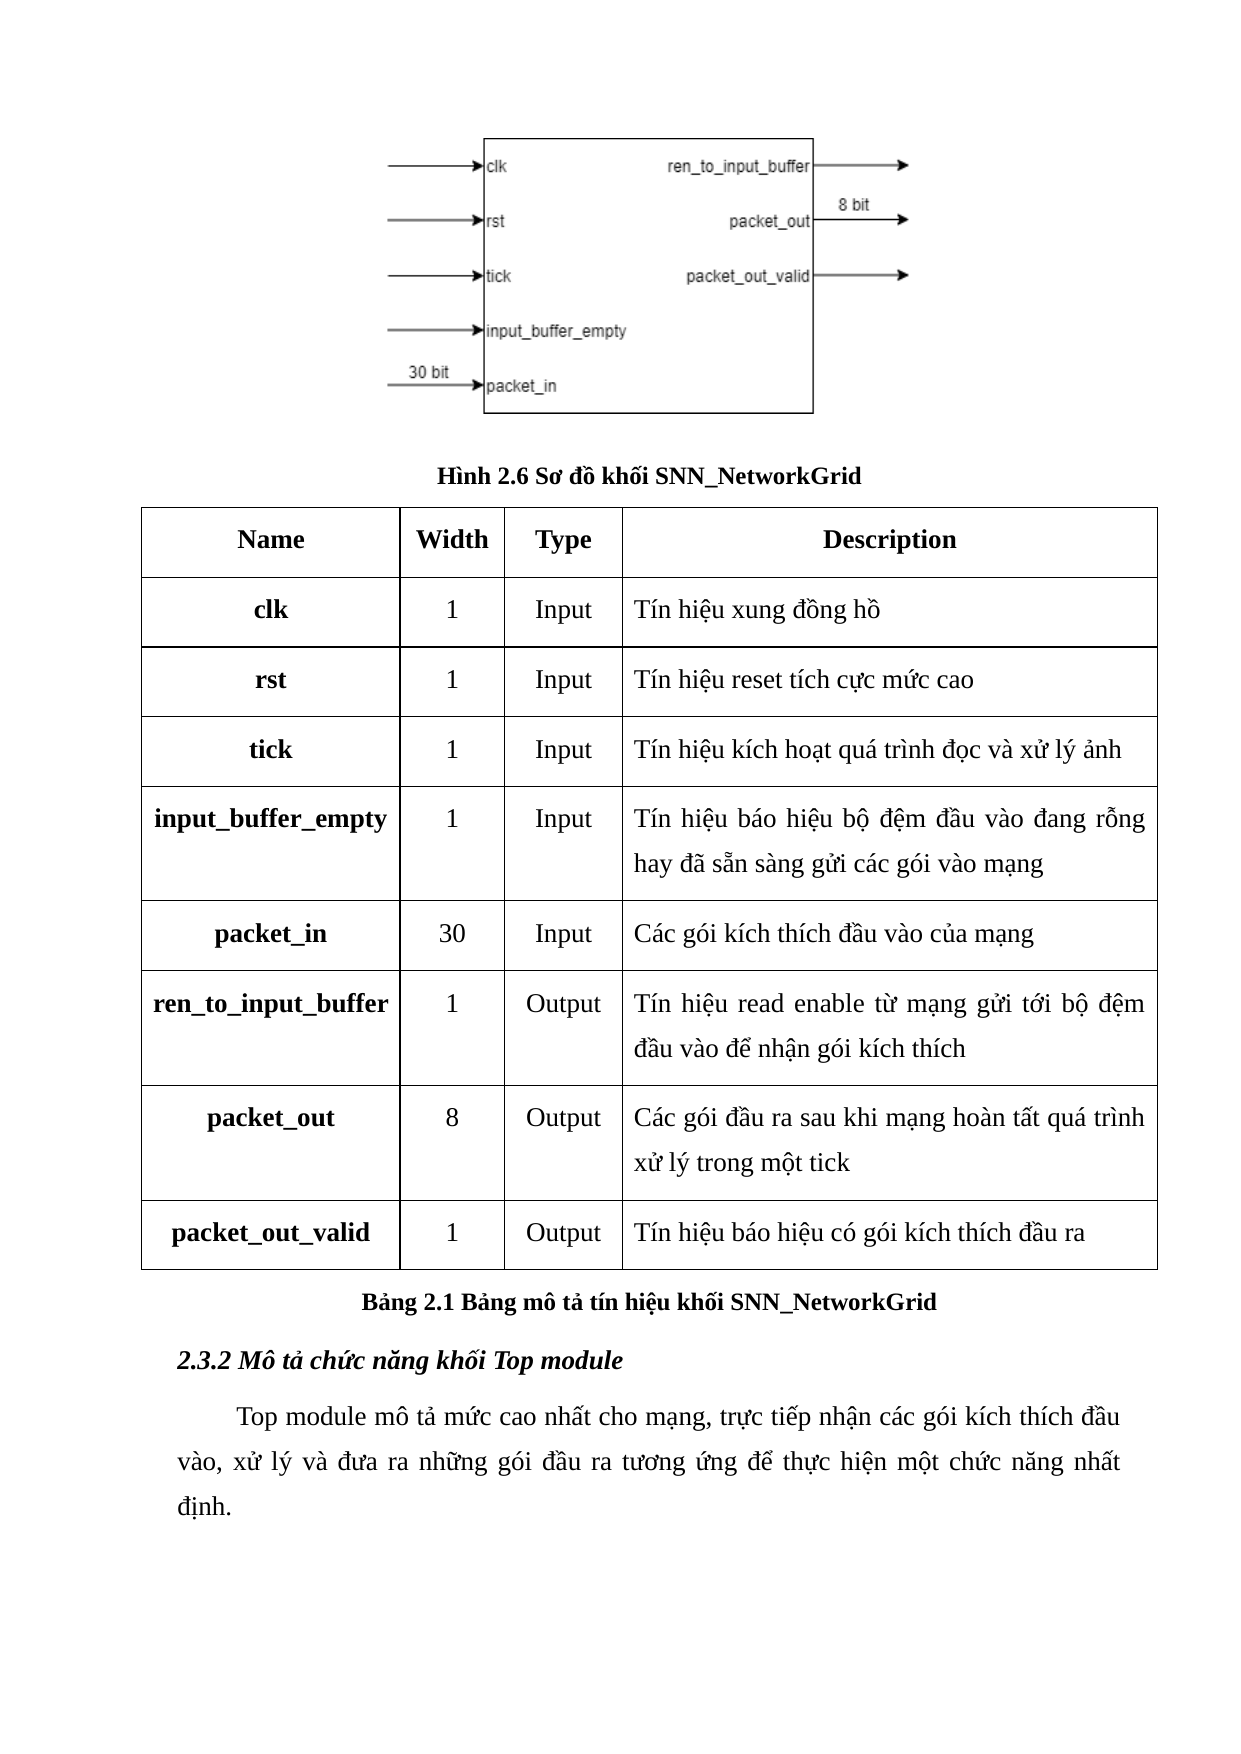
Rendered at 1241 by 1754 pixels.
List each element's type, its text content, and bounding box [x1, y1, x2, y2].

table_cell Tín hiệu read enable từ mạng gửi tới bộ đệm đầu vào để nhận gói kích thích [623, 971, 1157, 1085]
text Hình 2.6 Sơ đồ khối SNN_NetworkGrid [177, 457, 1122, 494]
table_cell Output [505, 1086, 622, 1199]
table_cell 1 [401, 787, 504, 900]
table_cell rst [142, 648, 399, 716]
table_cell Input [505, 901, 622, 970]
table_cell 1 [401, 717, 504, 786]
table_header Description [623, 508, 1157, 577]
table_cell packet_out [142, 1086, 399, 1199]
table_cell Tín hiệu reset tích cực mức cao [623, 648, 1157, 716]
table_cell ren_to_input_buffer [142, 971, 399, 1085]
table_cell 1 [401, 971, 504, 1085]
table_cell Input [505, 648, 622, 716]
table_cell 8 [401, 1086, 504, 1199]
table_cell 1 [401, 578, 504, 646]
table_cell packet_in [142, 901, 399, 970]
table_cell Các gói kích thích đầu vào của mạng [623, 901, 1157, 970]
table_cell Input [505, 578, 622, 646]
subtitle Mô tả chức năng khối Top module [177, 1341, 1122, 1378]
table_header Width [401, 508, 504, 577]
table_header Name [142, 508, 399, 577]
table_cell Output [505, 1201, 622, 1269]
text Top module mô tả mức cao nhất cho mạng, trực tiếp nhận các gói kích thích đầu vào, xử lý và đưa ra những gói đầu ra tương ứng để thực hiện một chức năng nhất định. [177, 1397, 1122, 1525]
picture [378, 138, 921, 414]
table_cell Output [505, 971, 622, 1085]
table_cell Tín hiệu báo hiệu bộ đệm đầu vào đang rỗng hay đã sẵn sàng gửi các gói vào mạng [623, 787, 1157, 900]
table_cell Tín hiệu xung đồng hồ [623, 578, 1157, 646]
table_cell 1 [401, 648, 504, 716]
table_cell Input [505, 717, 622, 786]
table_cell Input [505, 787, 622, 900]
table_cell Tín hiệu báo hiệu có gói kích thích đầu ra [623, 1201, 1157, 1269]
table_cell input_buffer_empty [142, 787, 399, 900]
table_cell clk [142, 578, 399, 646]
table_cell 30 [401, 901, 504, 970]
table_cell packet_out_valid [142, 1201, 399, 1269]
table_header Type [505, 508, 622, 577]
table_cell 1 [401, 1201, 504, 1269]
table_cell Tín hiệu kích hoạt quá trình đọc và xử lý ảnh [623, 717, 1157, 786]
table_cell tick [142, 717, 399, 786]
text Bảng 2.1 Bảng mô tả tín hiệu khối SNN_NetworkGrid [177, 1283, 1122, 1320]
table_cell Các gói đầu ra sau khi mạng hoàn tất quá trình xử lý trong một tick [623, 1086, 1157, 1199]
